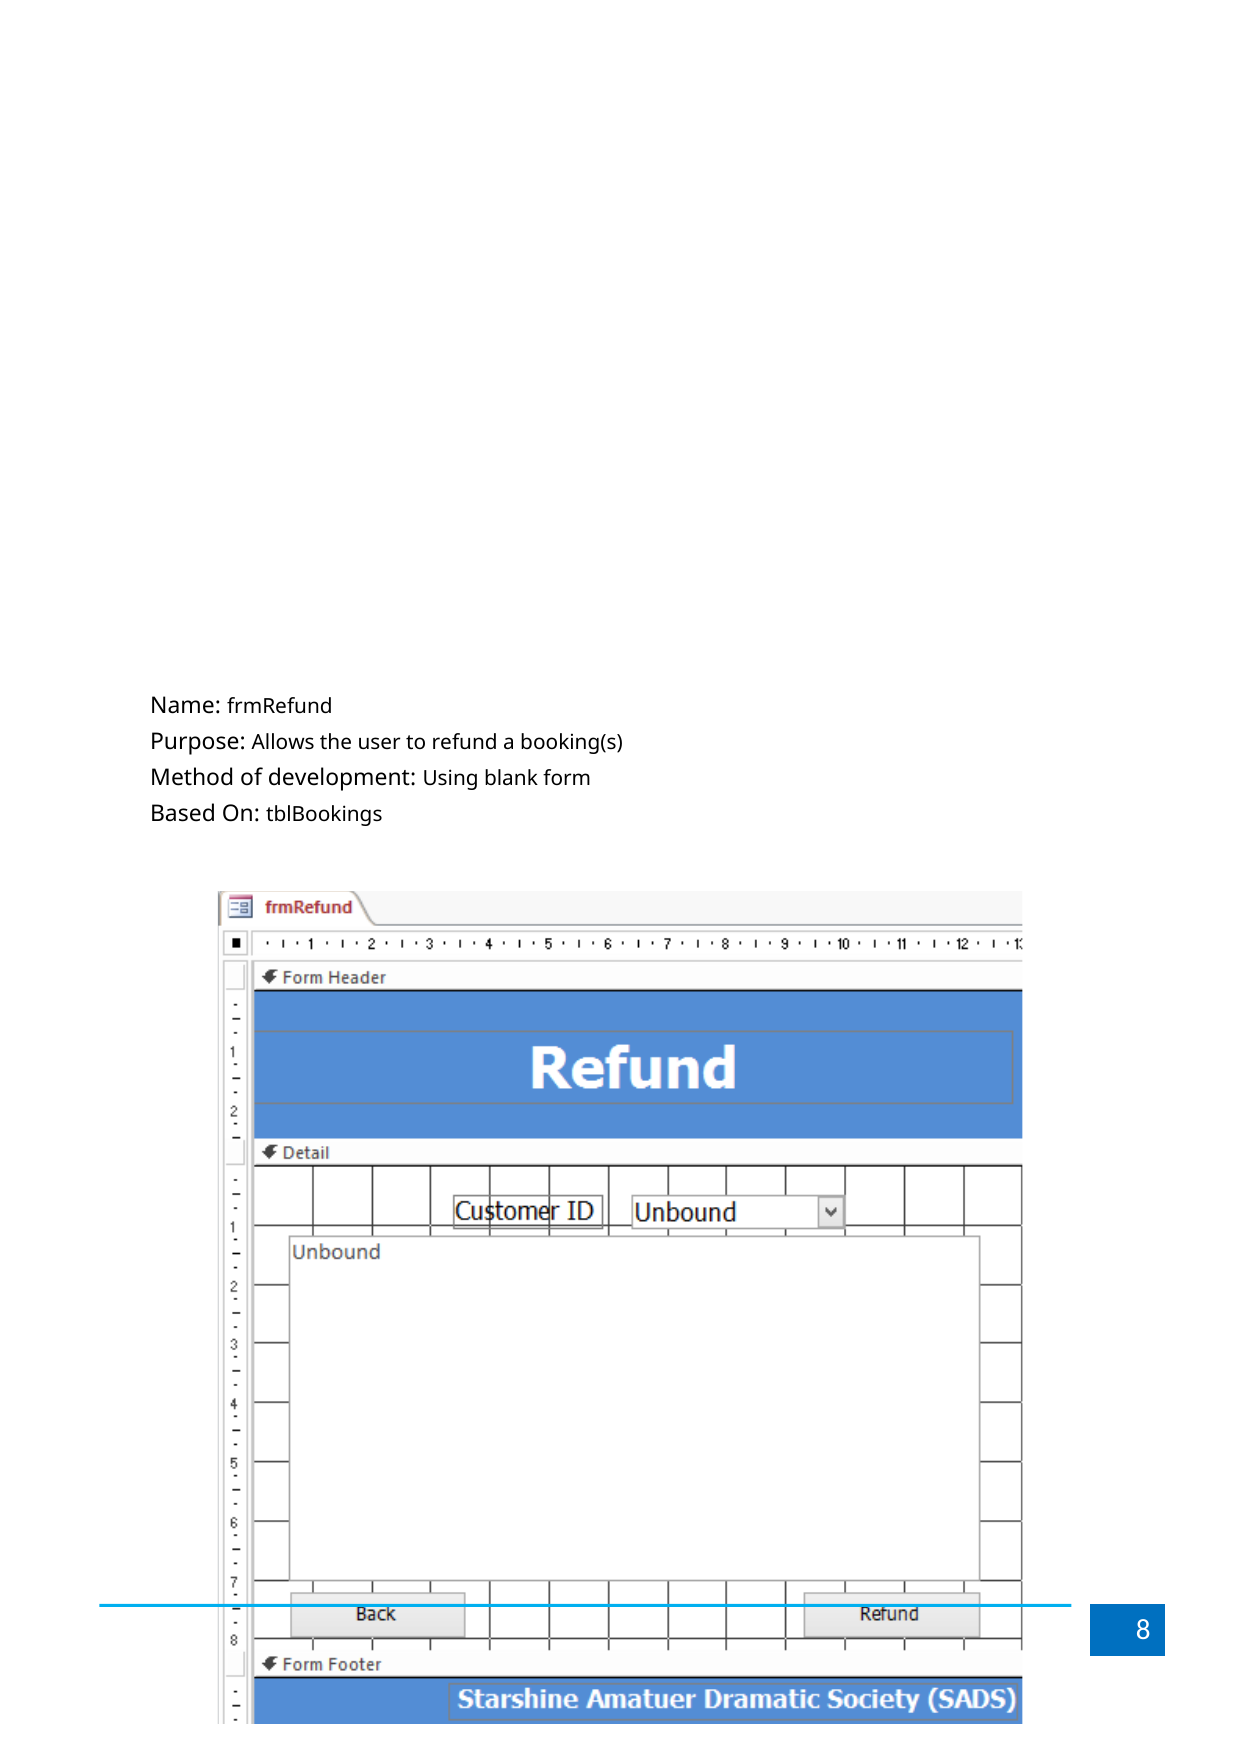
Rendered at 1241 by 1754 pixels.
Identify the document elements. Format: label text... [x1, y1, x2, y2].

text Purpose: Allows the user to refund a booking(s) [150, 725, 1090, 756]
text Based On: tblBookings [150, 797, 1090, 828]
picture [217, 1608, 1023, 1724]
text Method of development: Using blank form [150, 761, 1090, 792]
text Name: frmRefund [150, 689, 1090, 720]
picture [217, 891, 1023, 1603]
